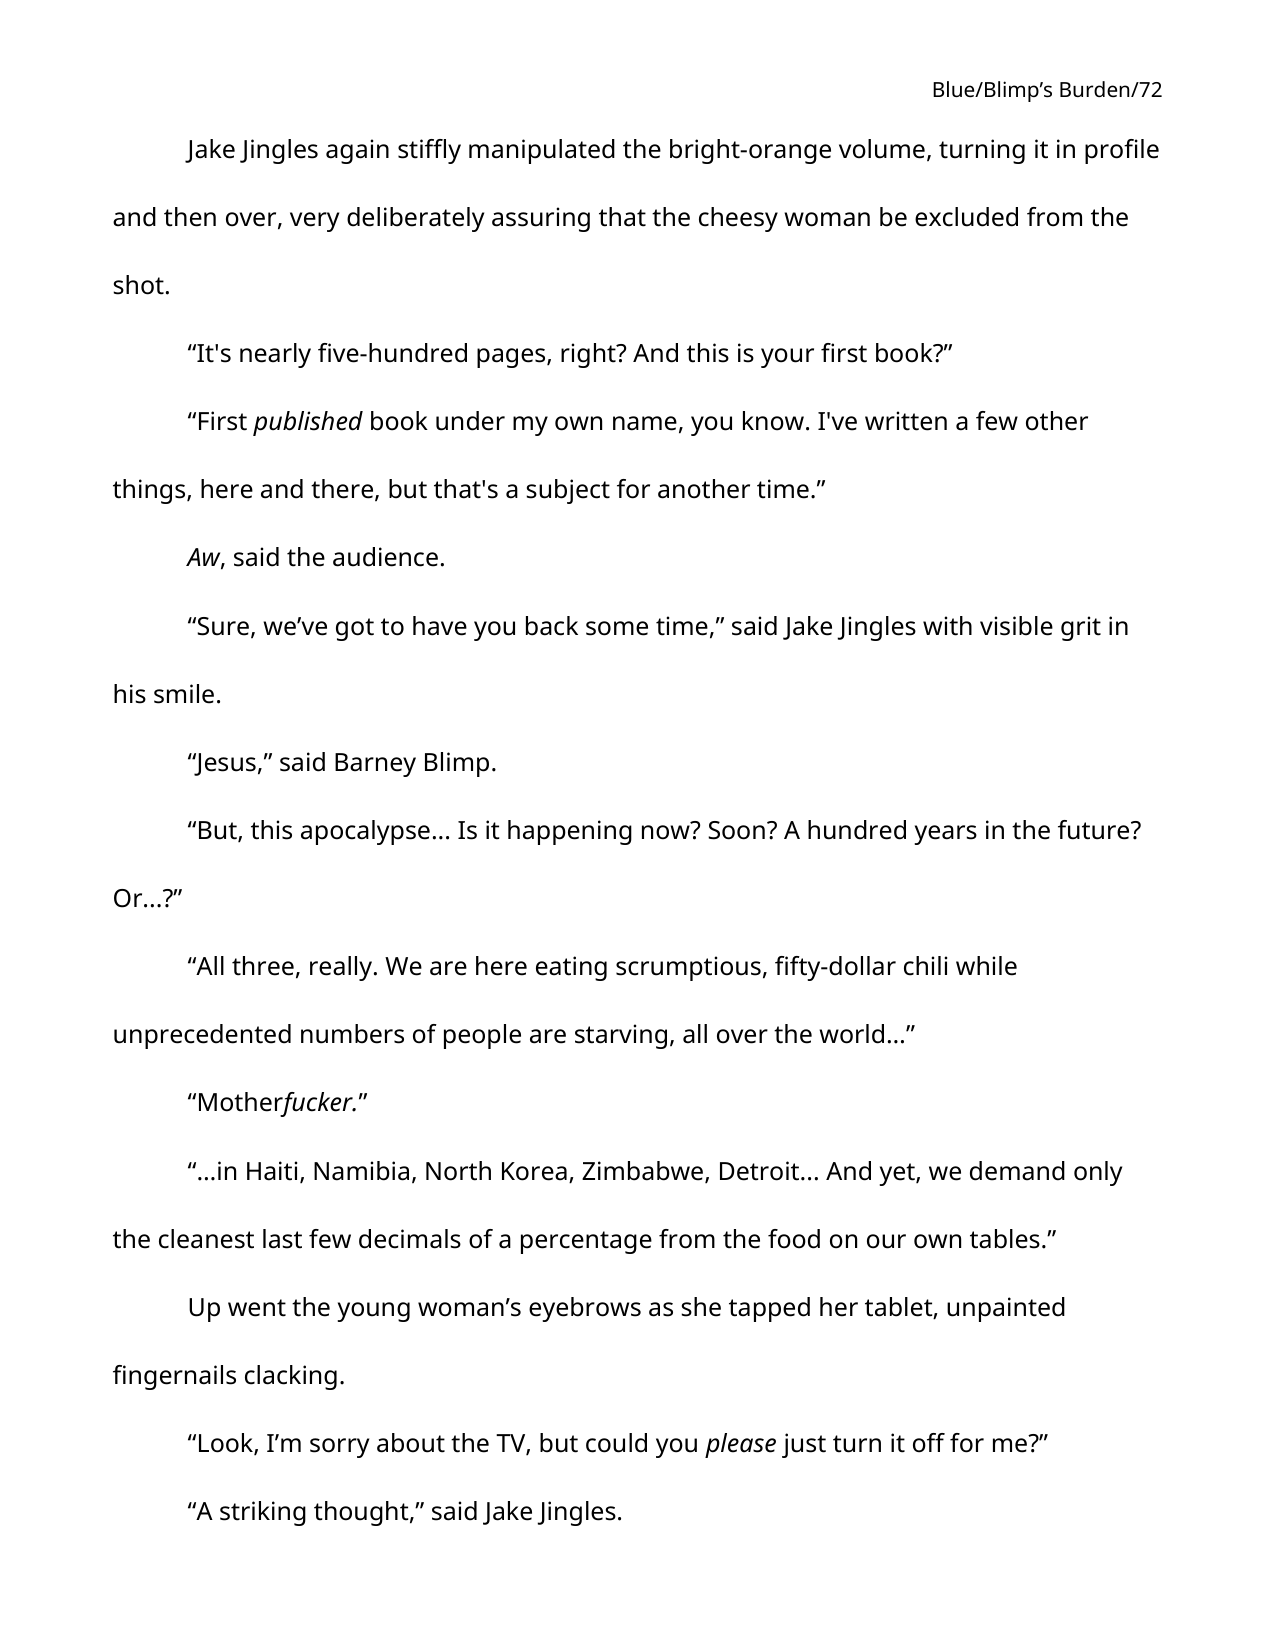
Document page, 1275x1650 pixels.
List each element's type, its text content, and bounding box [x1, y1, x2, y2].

text “Jesus,” said Barney Blimp. [112, 744, 1162, 778]
text “A striking thought,” said Jake Jingles. [112, 1494, 1162, 1528]
text “Sure, we’ve got to have you back some time,” said Jake Jingles with visible grit in his smile. [112, 608, 1162, 710]
text “Look, I’m sorry about the TV, but could you please just turn it off for me?” [112, 1426, 1162, 1460]
text “First published book under my own name, you know. I've written a few other things, here and there, but that's a subject for another time.” [112, 404, 1162, 506]
text Aw, said the audience. [112, 540, 1162, 574]
text Up went the young woman’s eyebrows as she tapped her tablet, unpainted fingernails clacking. [112, 1289, 1162, 1392]
text Jake Jingles again stiffly manipulated the bright-orange volume, turning it in profile and then over, very deliberately assuring that the cheesy woman be excluded from the shot. [112, 131, 1162, 302]
text “But, this apocalypse... Is it happening now? Soon? A hundred years in the future? Or...?” [112, 812, 1162, 915]
text “All three, really. We are here eating scrumptious, fifty-dollar chili while unprecedented numbers of people are starving, all over the world…” [112, 949, 1162, 1051]
text “Motherfucker.” [112, 1085, 1162, 1119]
text “It's nearly five-hundred pages, right? And this is your first book?” [112, 336, 1162, 370]
text “…in Haiti, Namibia, North Korea, Zimbabwe, Detroit... And yet, we demand only the cleanest last few decimals of a percentage from the food on our own tables.” [112, 1153, 1162, 1255]
